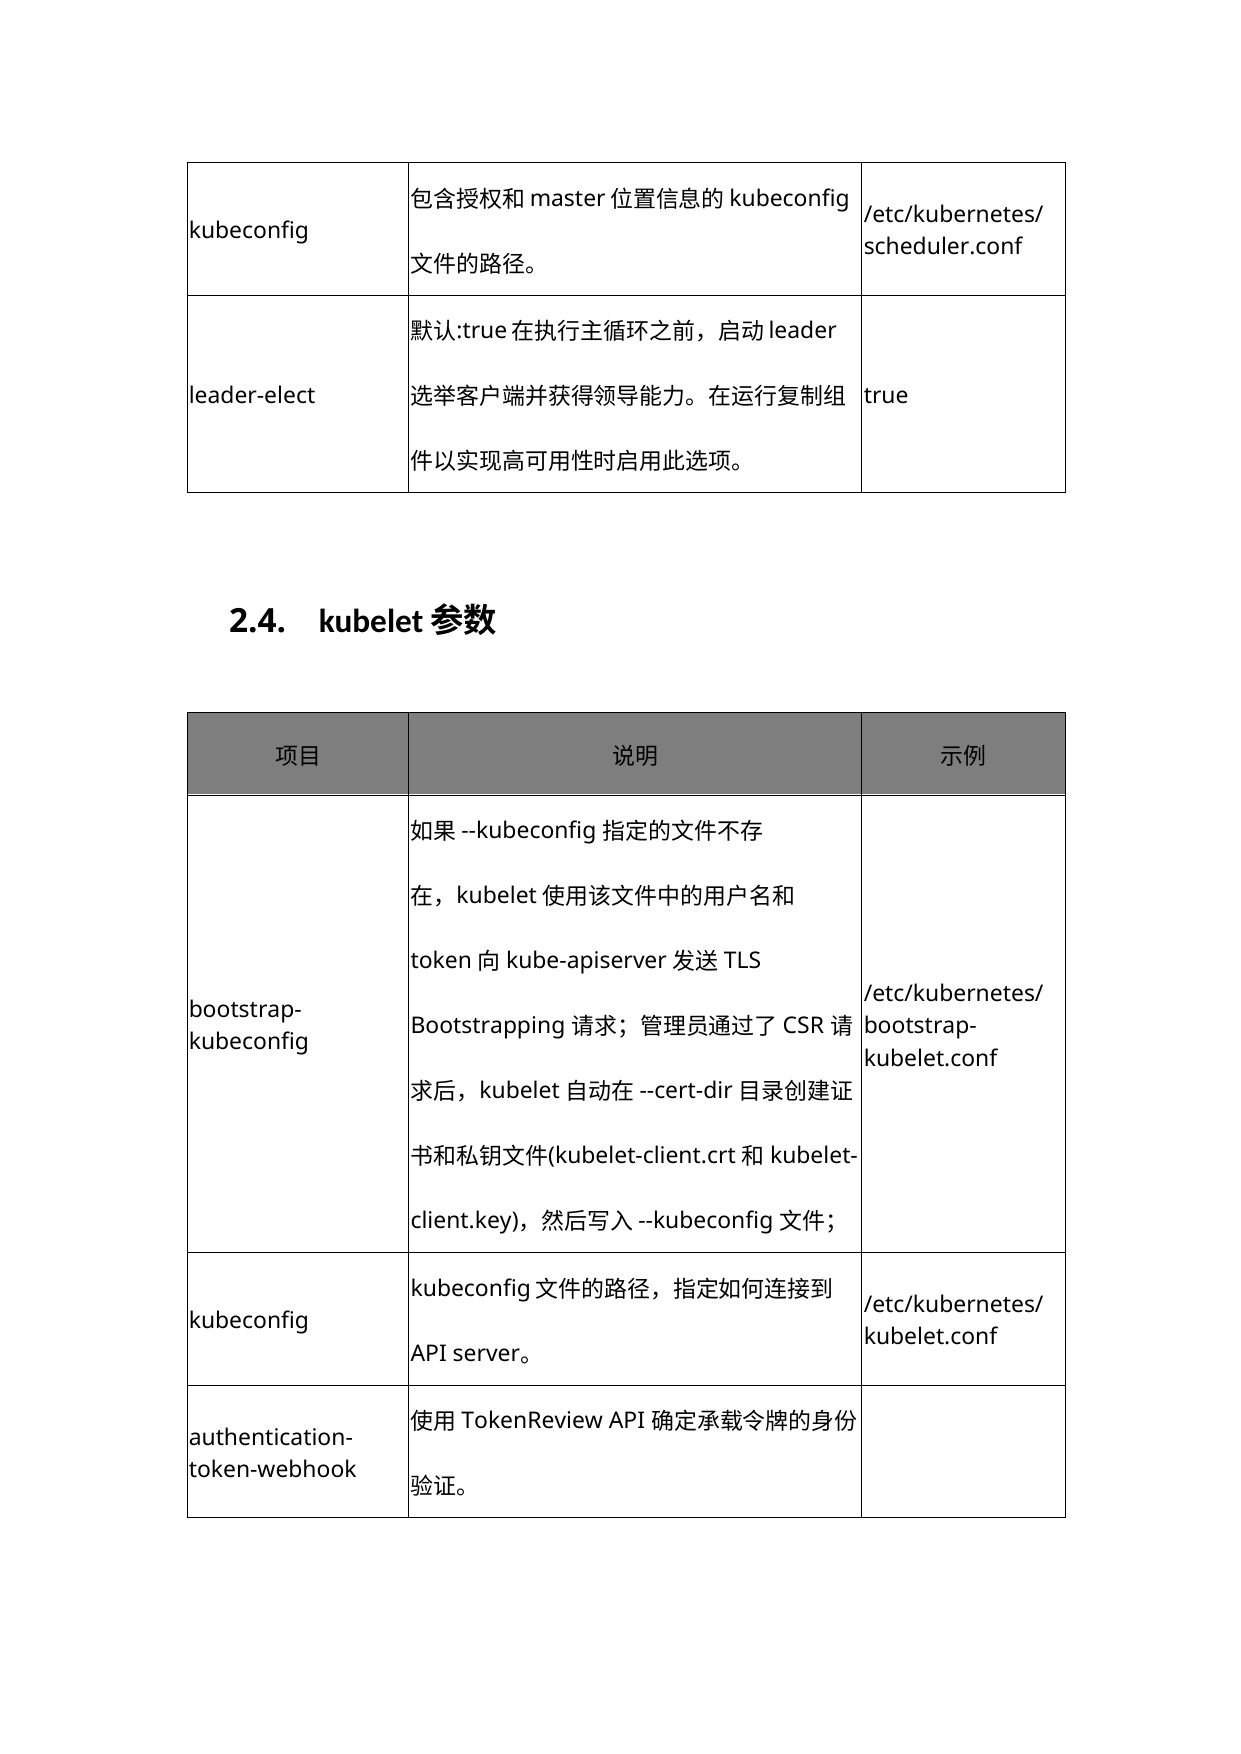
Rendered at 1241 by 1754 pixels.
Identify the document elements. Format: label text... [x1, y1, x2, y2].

table_cell [862, 1386, 1065, 1517]
table_cell 包含授权和master位置信息的kubeconfig文件的路径。 [409, 163, 861, 294]
table_cell bootstrap-kubeconfig [188, 796, 408, 1252]
subtitle kubelet参数 [229, 585, 1053, 650]
table_header 示例 [862, 713, 1065, 794]
table_cell true [862, 296, 1065, 492]
table_cell authentication-token-webhook [188, 1386, 408, 1517]
table_cell kubeconfig文件的路径，指定如何连接到API server。 [409, 1253, 861, 1385]
table_cell 如果 --kubeconfig 指定的文件不存在，kubelet 使用该文件中的用户名和 token 向 kube-apiserver 发送 TLS Bootstrapping 请求；管理员通过了 CSR 请求后，kubelet 自动在 --cert-dir 目录创建证书和私钥文件(kubelet-client.crt 和 kubelet-client.key)，然后写入 --kubeconfig 文件； [409, 796, 861, 1252]
table_header 项目 [188, 713, 408, 794]
table_cell leader-elect [188, 296, 408, 492]
table_cell 使用 TokenReview API 确定承载令牌的身份验证。 [409, 1386, 861, 1517]
table_cell /etc/kubernetes/bootstrap-kubelet.conf [862, 796, 1065, 1252]
table_cell /etc/kubernetes/scheduler.conf [862, 163, 1065, 294]
table_cell kubeconfig [188, 163, 408, 294]
table_cell kubeconfig [188, 1253, 408, 1385]
table_cell 默认:true在执行主循环之前，启动leader选举客户端并获得领导能力。在运行复制组件以实现高可用性时启用此选项。 [409, 296, 861, 492]
table_cell /etc/kubernetes/kubelet.conf [862, 1253, 1065, 1385]
table_header 说明 [409, 713, 861, 794]
